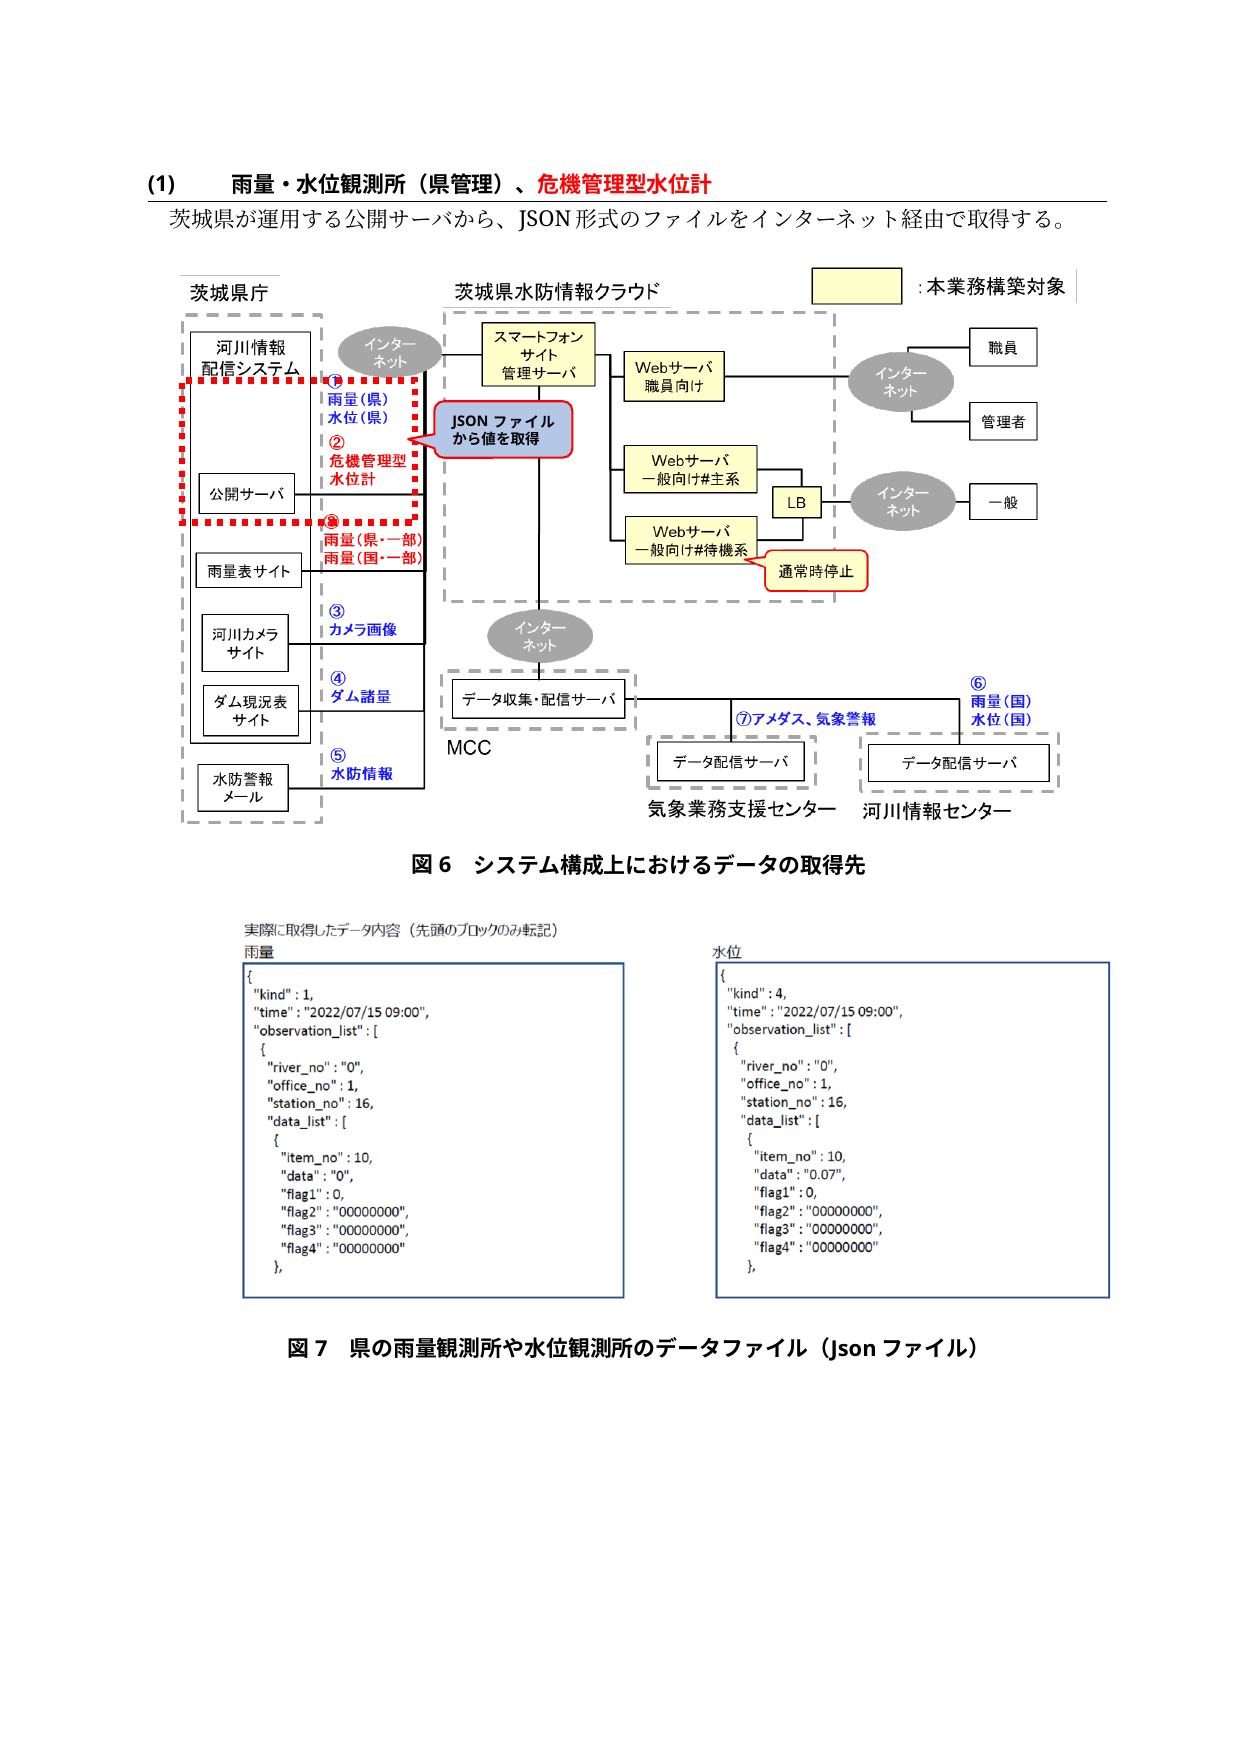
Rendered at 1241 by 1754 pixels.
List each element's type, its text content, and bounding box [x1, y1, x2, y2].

text 図 7 県の雨量観測所や水位観測所のデータファイル（Jsonファイル） [115, 1332, 1162, 1364]
picture [231, 912, 1124, 1308]
text 茨城県が運用する公開サーバから、JSON形式のファイルをインターネット経由で取得する。 [148, 202, 1107, 234]
subtitle 雨量・水位観測所（県管理）、危機管理型水位計 [148, 167, 1107, 201]
picture [177, 266, 1078, 834]
text 図 6 システム構成上におけるデータの取得先 [115, 848, 1162, 880]
